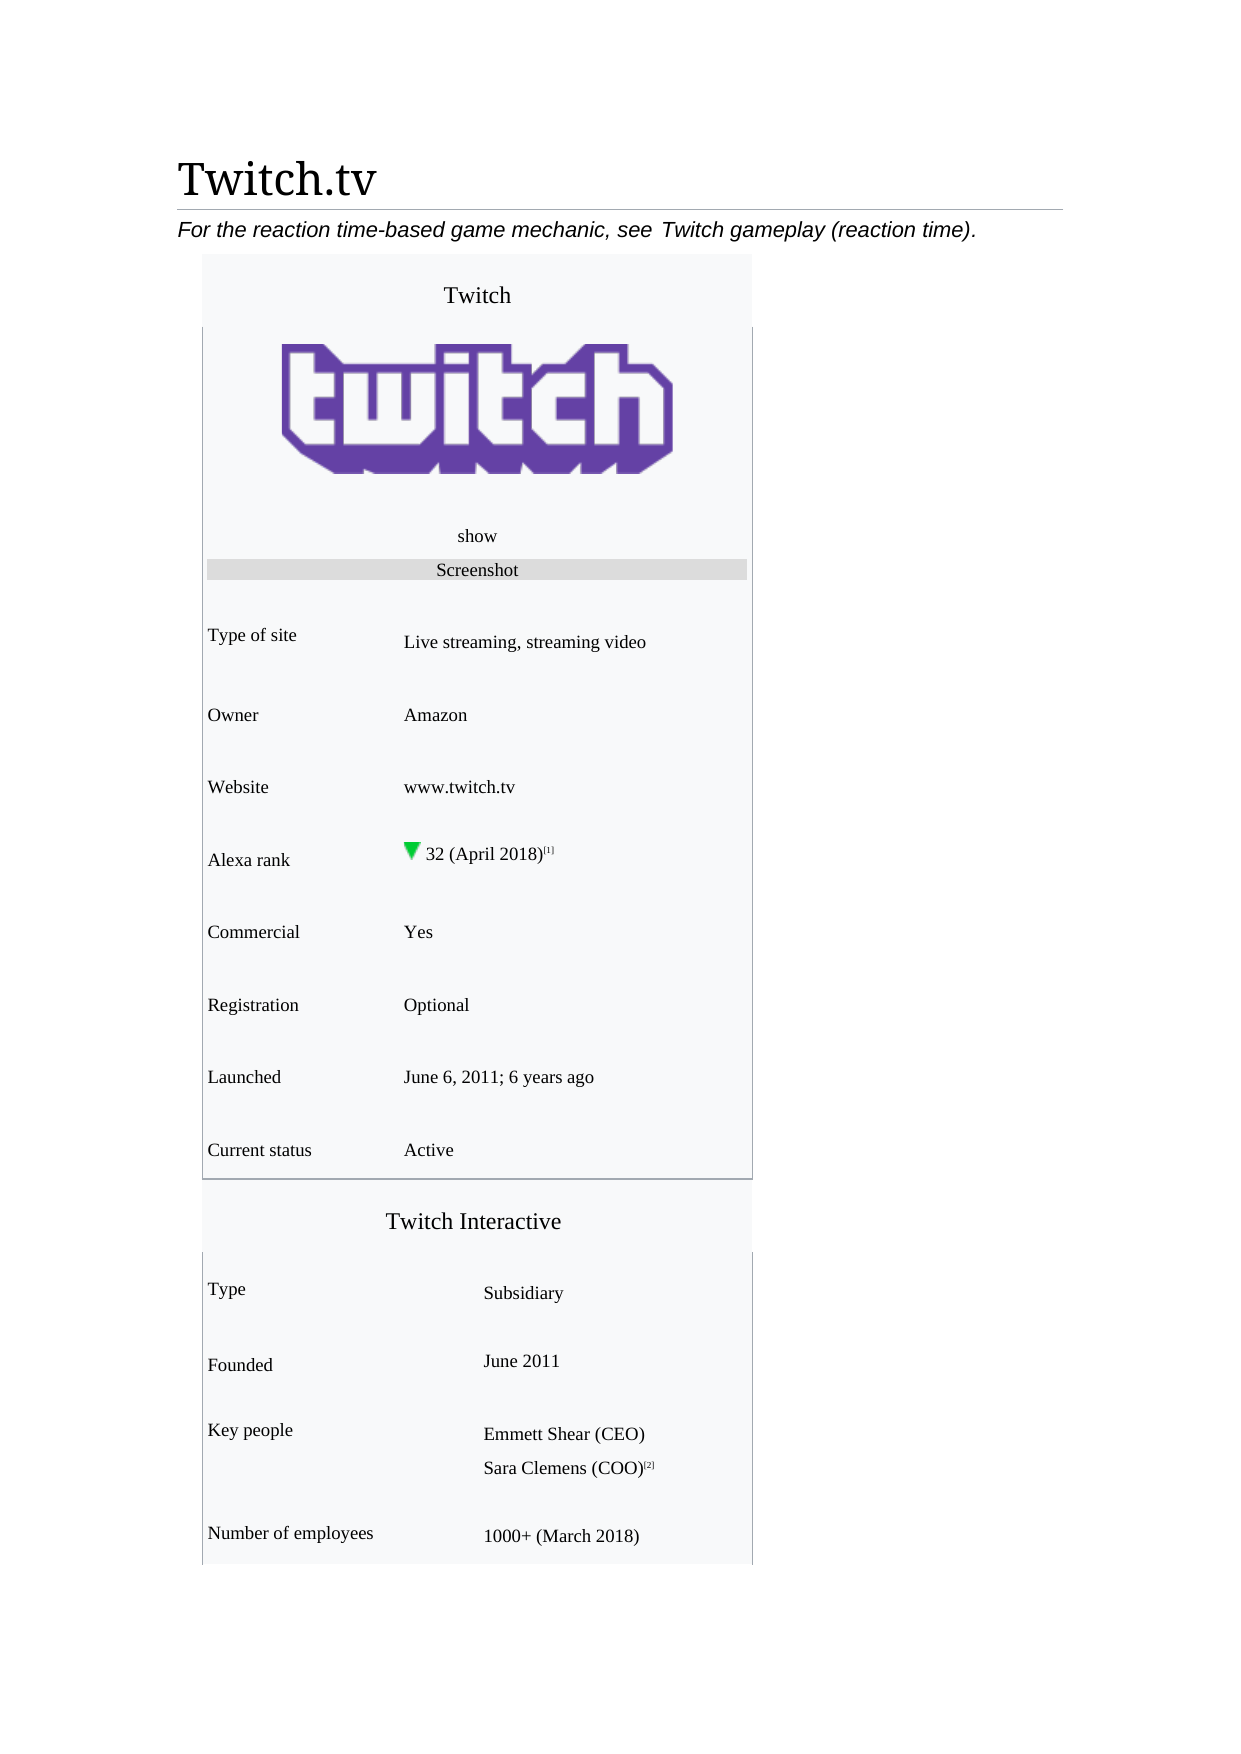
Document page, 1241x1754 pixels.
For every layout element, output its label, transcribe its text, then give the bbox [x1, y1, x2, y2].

text For the reaction time-based game mechanic, see Twitch gameplay (reaction time). [177, 216, 1063, 242]
table_cell show Screenshot [203, 491, 752, 598]
table_cell Commercial [203, 888, 399, 960]
table_cell June 6, 2011; 6 years ago [399, 1033, 752, 1105]
table_cell June 2011 [478, 1321, 752, 1393]
table_cell Current status [203, 1105, 399, 1178]
table_cell 32 (April 2018)[1] [399, 815, 752, 888]
table_cell Launched [203, 1033, 399, 1105]
table_cell Key people [203, 1393, 478, 1496]
table_cell Registration [203, 960, 399, 1033]
table_header Twitch [202, 254, 752, 327]
table_cell Owner [203, 670, 399, 743]
table_cell Yes [399, 888, 752, 960]
picture [281, 344, 673, 474]
table_cell Active [399, 1105, 752, 1178]
table_cell Website [203, 743, 399, 815]
table_cell Amazon [399, 670, 752, 743]
table_cell www.twitch.tv [399, 743, 752, 815]
table_cell Founded [203, 1321, 478, 1393]
picture [403, 842, 421, 860]
table_cell [203, 327, 752, 491]
table_cell 1000+ (March 2018) [478, 1496, 752, 1564]
table_cell Optional [399, 960, 752, 1033]
table_cell Number of employees [203, 1496, 478, 1564]
table_cell Live streaming, streaming video [399, 598, 752, 670]
text Twitch.tv [177, 148, 1063, 209]
table_cell Type [203, 1252, 478, 1321]
table_cell Type of site [203, 598, 399, 670]
table_header Twitch Interactive [202, 1180, 752, 1252]
table_cell Subsidiary [478, 1252, 752, 1321]
table_cell Alexa rank [203, 815, 399, 888]
table_cell Emmett Shear (CEO) Sara Clemens (COO)[2] [478, 1393, 752, 1496]
